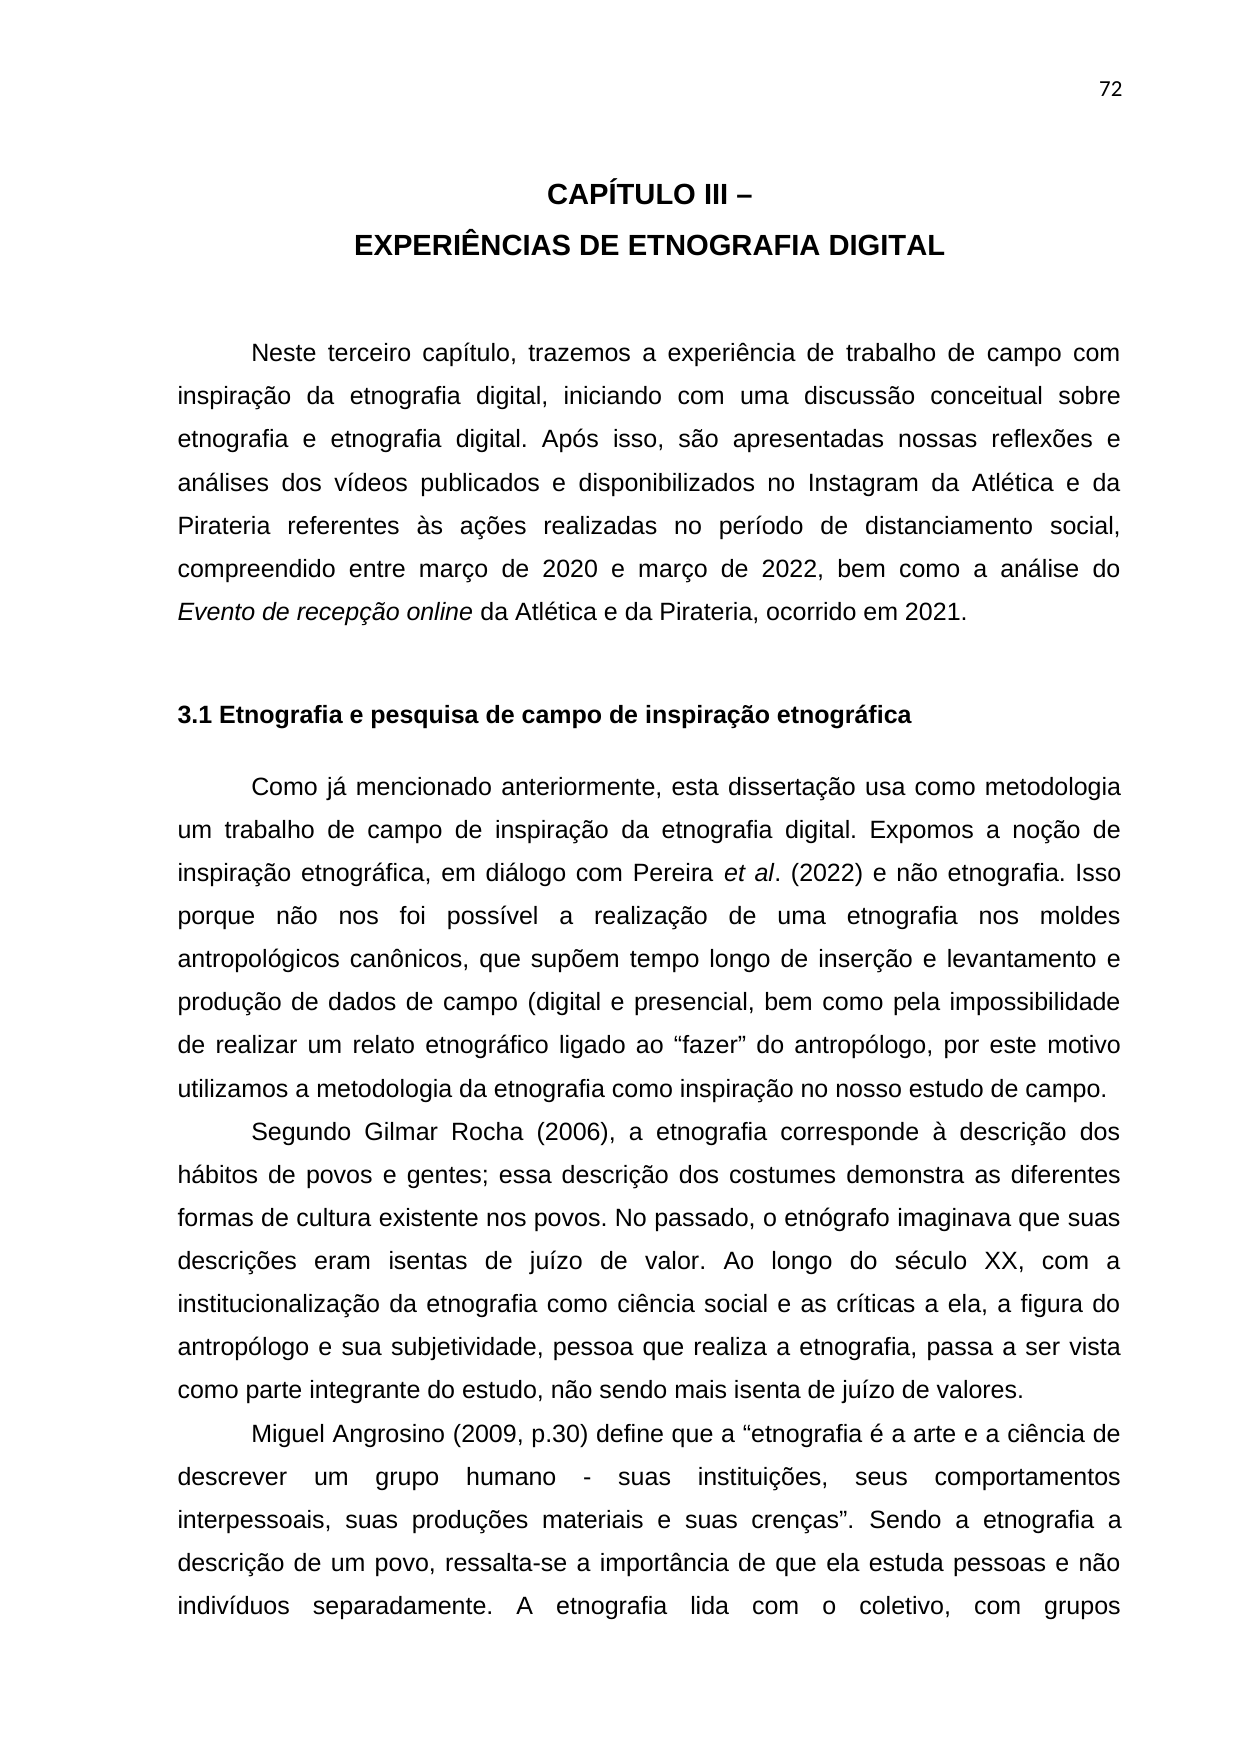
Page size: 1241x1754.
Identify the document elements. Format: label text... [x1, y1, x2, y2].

subtitle CAPÍTULO III – [177, 177, 1122, 211]
subtitle EXPERIÊNCIAS DE ETNOGRAFIA DIGITAL [177, 227, 1122, 261]
text Neste terceiro capítulo, trazemos a experiência de trabalho de campo com inspiração da etnografia digital, iniciando com uma discussão conceitual sobre etnografia e etnografia digital. Após isso, são apresentadas nossas reflexões e análises dos vídeos publicados e disponibilizados no Instagram da Atlética e da Pirateria referentes às ações realizadas no período de distanciamento social, compreendido entre março de 2020 e março de 2022, bem como a análise do Evento de recepção online da Atlética e da Pirateria, ocorrido em 2021. [177, 338, 1122, 626]
subtitle 3.1 Etnografia e pesquisa de campo de inspiração etnográfica [177, 700, 1122, 728]
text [177, 1418, 1122, 1620]
text Como já mencionado anteriormente, esta dissertação usa como metodologia um trabalho de campo de inspiração da etnografia digital. Expomos a noção de inspiração etnográfica, em diálogo com Pereira et al. (2022) e não etnografia. Isso porque não nos foi possível a realização de uma etnografia nos moldes antropológicos canônicos, que supõem tempo longo de inserção e levantamento e produção de dados de campo (digital e presencial, bem como pela impossibilidade de realizar um relato etnográfico ligado ao “fazer” do antropólogo, por este motivo utilizamos a metodologia da etnografia como inspiração no nosso estudo de campo. [177, 772, 1122, 1102]
text Segundo Gilmar Rocha (2006), a etnografia corresponde à descrição dos hábitos de povos e gentes; essa descrição dos costumes demonstra as diferentes formas de cultura existente nos povos. No passado, o etnógrafo imaginava que suas descrições eram isentas de juízo de valor. Ao longo do século XX, com a institucionalização da etnografia como ciência social e as críticas a ela, a figura do antropólogo e sua subjetividade, pessoa que realiza a etnografia, passa a ser vista como parte integrante do estudo, não sendo mais isenta de juízo de valores. [177, 1117, 1122, 1404]
